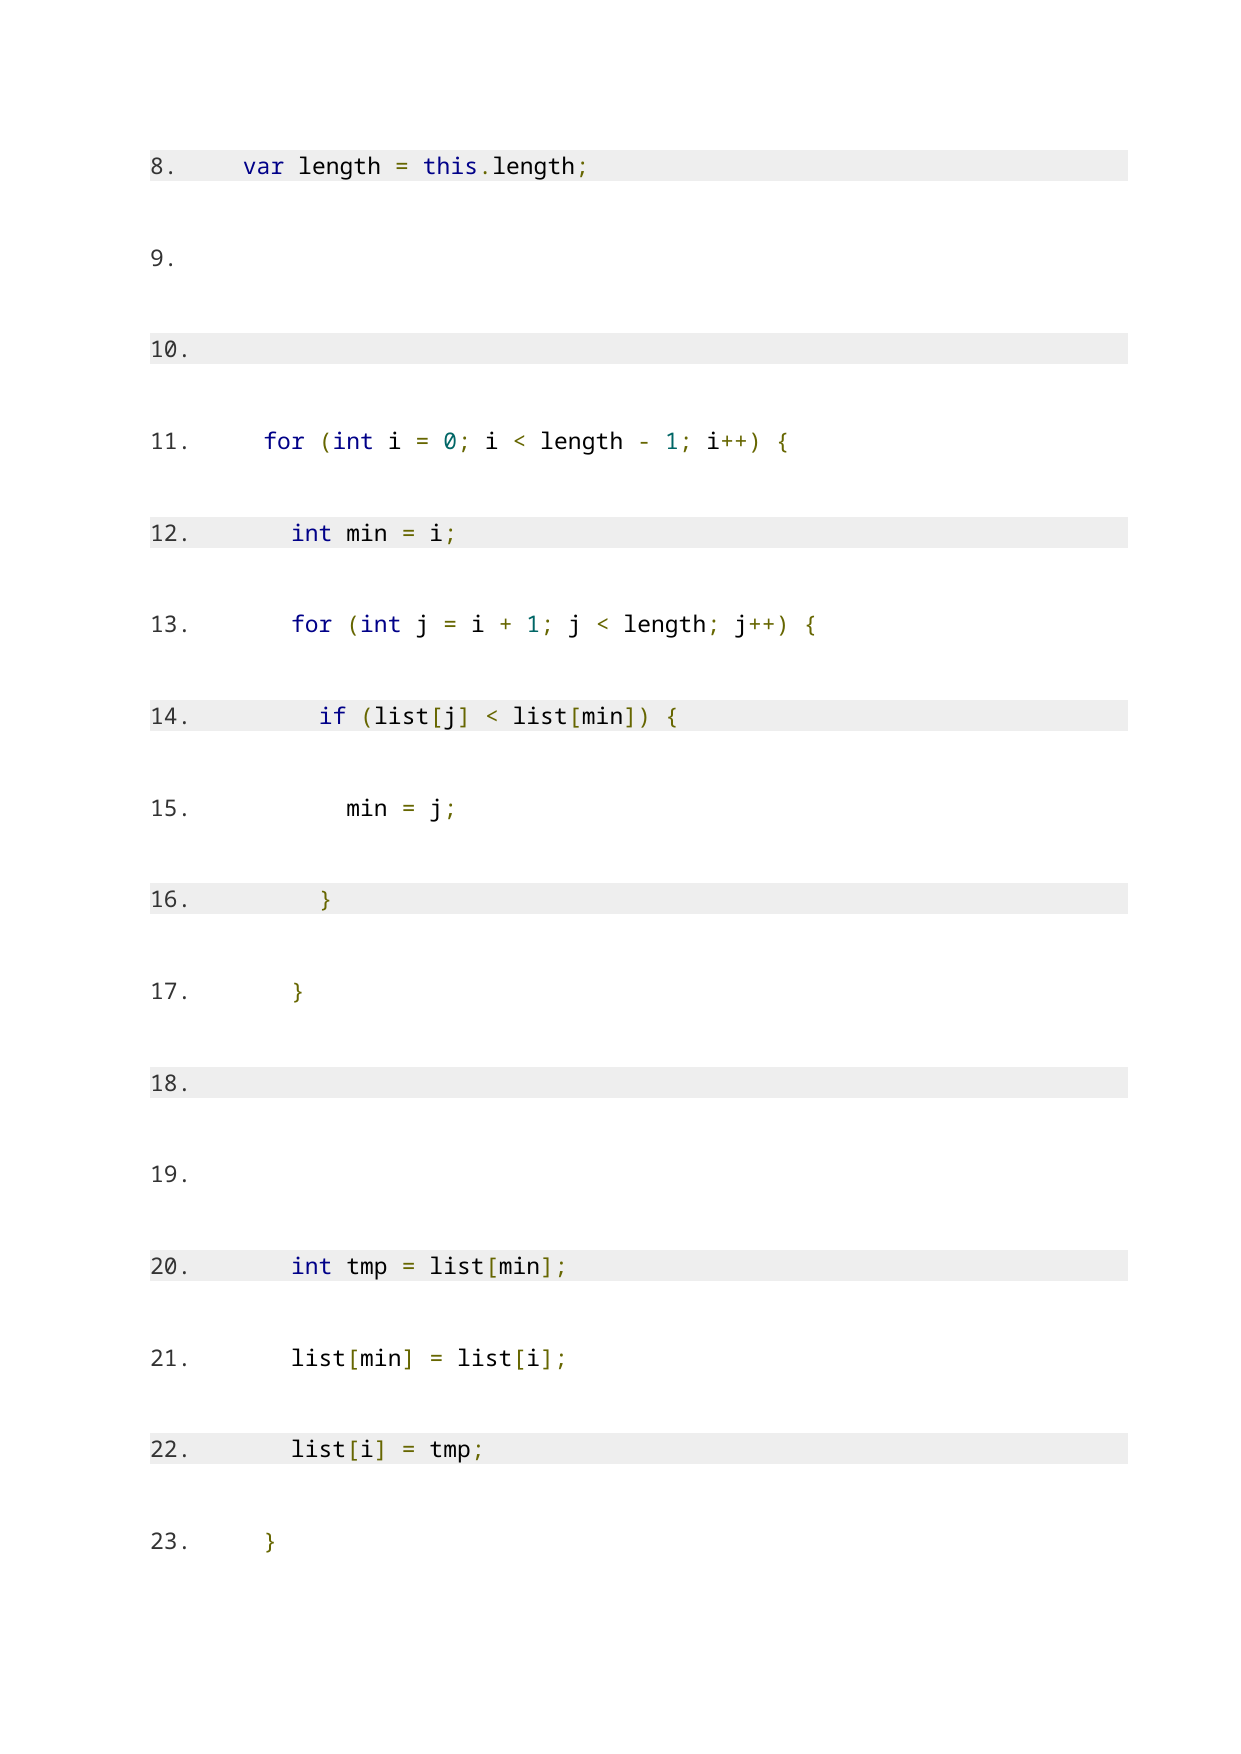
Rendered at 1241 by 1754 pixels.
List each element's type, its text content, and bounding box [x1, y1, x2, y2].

list } [150, 1525, 1128, 1556]
list for (int i = 0; i < length - 1; i++) { [150, 425, 1128, 456]
list var length = this.length; [150, 150, 1128, 181]
list for (int j = i + 1; j < length; j++) { [150, 608, 1128, 639]
list } [150, 975, 1128, 1006]
list list[i] = tmp; [150, 1433, 1128, 1464]
list min = j; [150, 792, 1128, 823]
list } [150, 883, 1128, 914]
list if (list[j] < list[min]) { [150, 700, 1128, 731]
list list[min] = list[i]; [150, 1342, 1128, 1373]
list int min = i; [150, 517, 1128, 548]
list int tmp = list[min]; [150, 1250, 1128, 1281]
